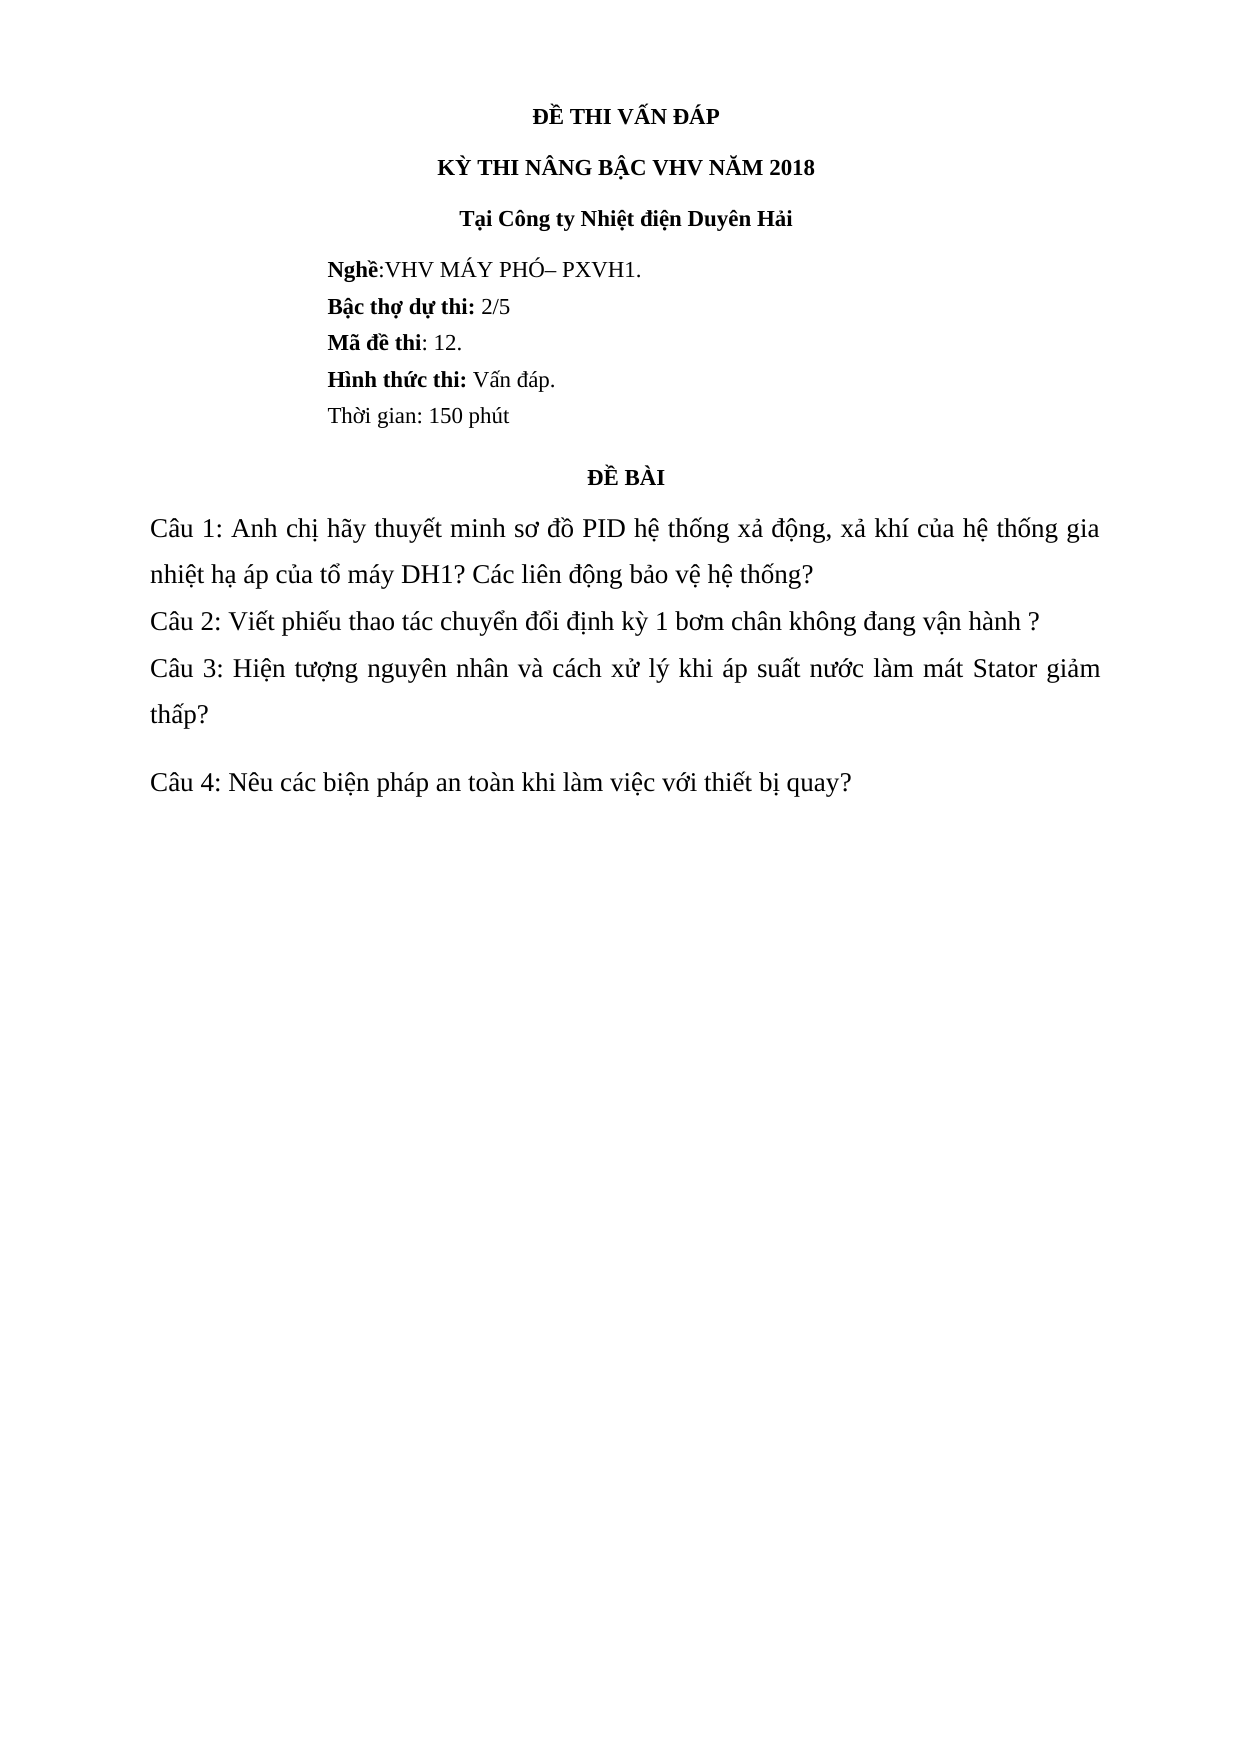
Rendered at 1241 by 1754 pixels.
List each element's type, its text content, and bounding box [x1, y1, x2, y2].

text Hình thức thi: Vấn đáp. [150, 366, 1102, 392]
text Nghề:VHV MÁY PHÓ– PXVH1. [150, 256, 1102, 283]
text Mã đề thi: 12. [150, 329, 1102, 356]
text Thời gian: 150 phút [150, 402, 1102, 429]
text Câu 1: Anh chị hãy thuyết minh sơ đồ PID hệ thống xả động, xả khí của hệ thống gia nhiệt hạ áp của tổ máy DH1? Các liên động bảo vệ hệ thống? [150, 512, 1102, 589]
text Câu 2: Viết phiếu thao tác chuyển đổi định kỳ 1 bơm chân không đang vận hành ? [150, 605, 1102, 636]
text ĐỀ THI VẤN ĐÁP [150, 103, 1102, 130]
text Câu 3: Hiện tượng nguyên nhân và cách xử lý khi áp suất nước làm mát Stator giảm thấp? [150, 652, 1102, 729]
text KỲ THI NÂNG BẬC VHV NĂM 2018 [150, 154, 1102, 181]
text ĐỀ BÀI [150, 445, 1102, 491]
text Tại Công ty Nhiệt điện Duyên Hải [150, 205, 1102, 232]
text Bậc thợ dự thi: 2/5 [150, 293, 1102, 319]
text Câu 4: Nêu các biện pháp an toàn khi làm việc với thiết bị quay? [150, 766, 1102, 797]
